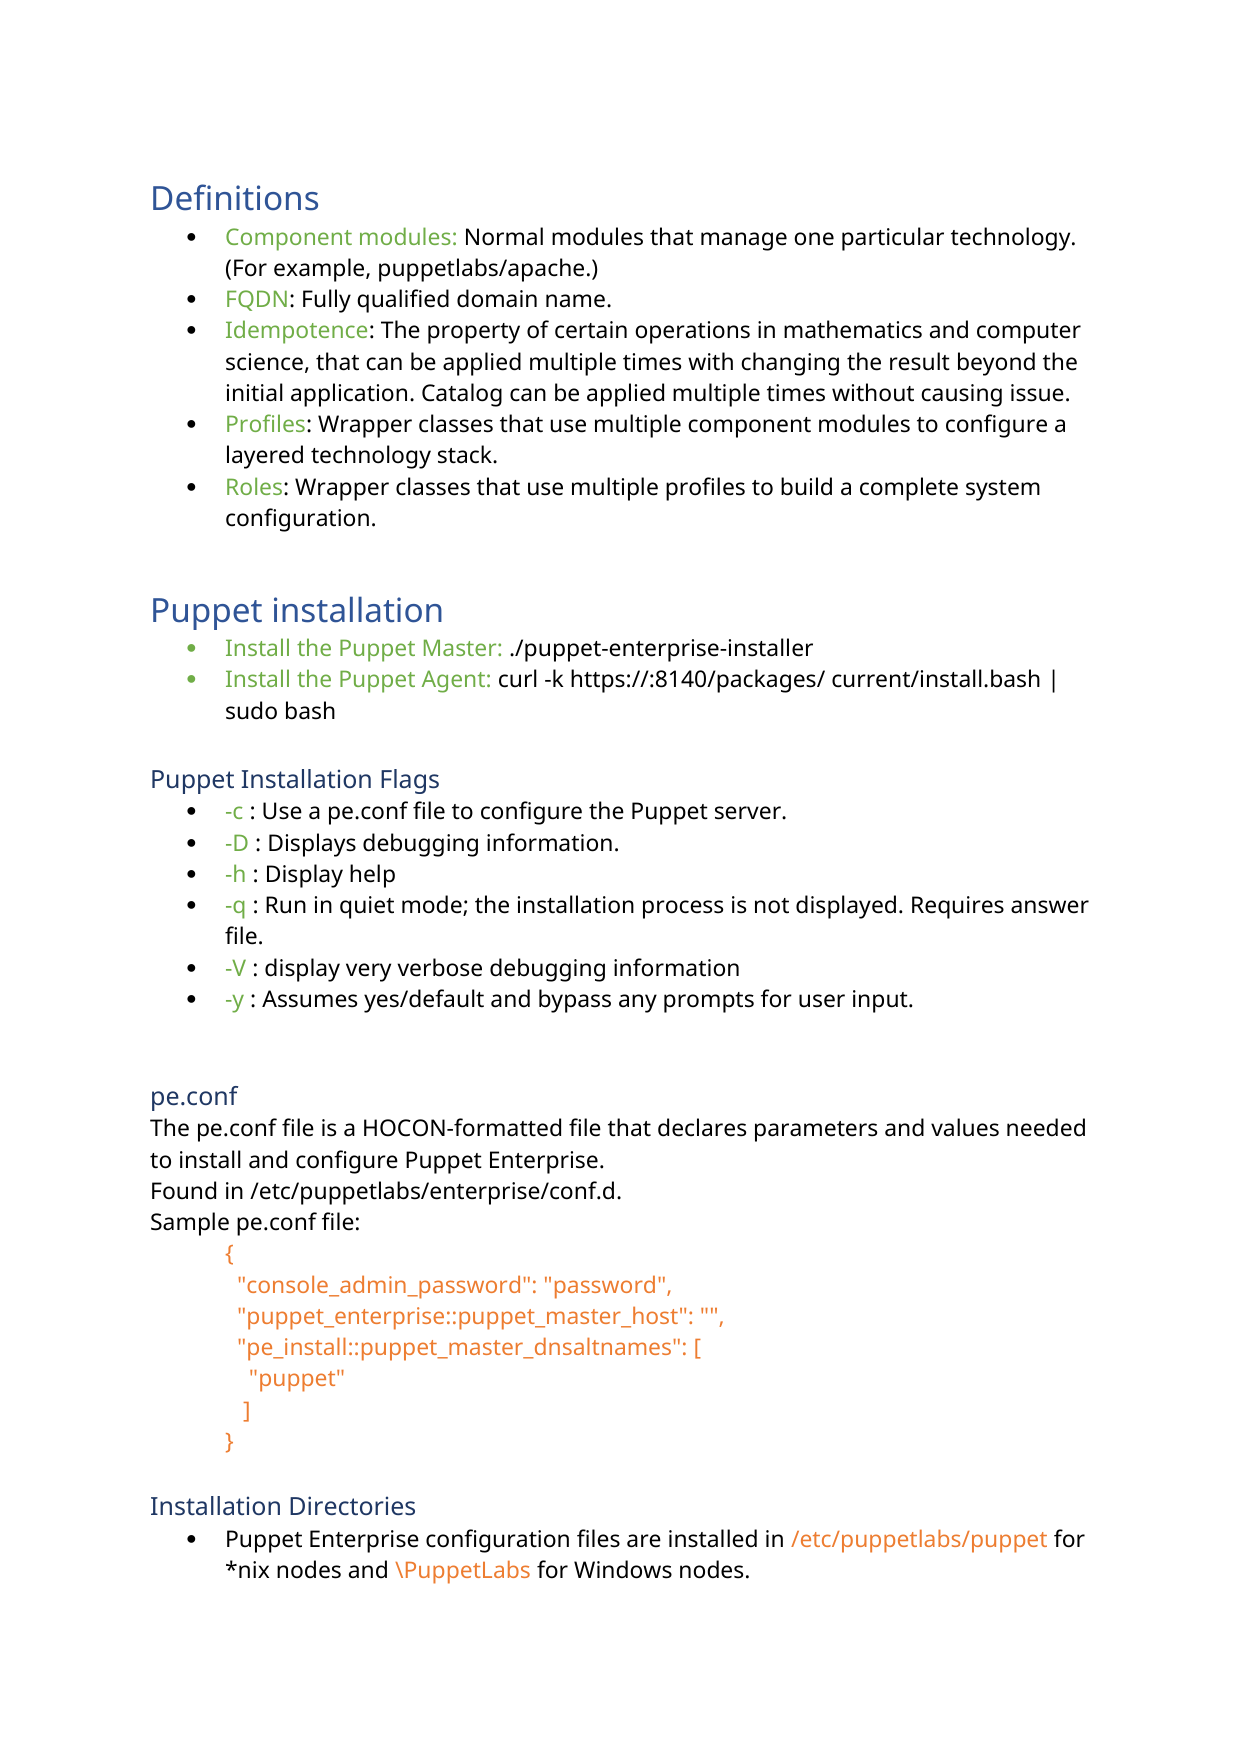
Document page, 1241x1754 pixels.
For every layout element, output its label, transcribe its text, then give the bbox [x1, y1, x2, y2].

subtitle Puppet installation [150, 587, 1090, 632]
text ] [150, 1393, 1090, 1425]
subtitle pe.conf [150, 1078, 1090, 1112]
text Found in /etc/puppetlabs/enterprise/conf.d. [150, 1175, 1090, 1206]
text "puppet_enterprise::puppet_master_host": "", [150, 1300, 1090, 1331]
list Component modules: Normal modules that manage one particular technology. (For example, puppetlabs/apache.) [187, 220, 1090, 283]
list Roles: Wrapper classes that use multiple profiles to build a complete system configuration. [187, 470, 1090, 533]
list Profiles: Wrapper classes that use multiple component modules to configure a layered technology stack. [187, 408, 1090, 470]
text Sample pe.conf file: [150, 1206, 1090, 1237]
list FQDN: Fully qualified domain name. [187, 283, 1090, 314]
list -y : Assumes yes/default and bypass any prompts for user input. [187, 983, 1090, 1014]
list -V : display very verbose debugging information [187, 952, 1090, 983]
text "pe_install::puppet_master_dnsaltnames": [ [150, 1331, 1090, 1362]
list Install the Puppet Agent: curl -k https://:8140/packages/ current/install.bash | sudo bash [187, 663, 1090, 726]
text { [150, 1237, 1090, 1268]
list -D : Displays debugging information. [187, 827, 1090, 858]
list -c : Use a pe.conf file to configure the Puppet server. [187, 795, 1090, 827]
subtitle Puppet Installation Flags [150, 761, 1090, 795]
text The pe.conf file is a HOCON-formatted file that declares parameters and values needed to install and configure Puppet Enterprise. [150, 1112, 1090, 1175]
text "console_admin_password": "password", [150, 1268, 1090, 1300]
text "puppet" [150, 1362, 1090, 1393]
list -h : Display help [187, 858, 1090, 889]
list Idempotence: The property of certain operations in mathematics and computer science, that can be applied multiple times with changing the result beyond the initial application. Catalog can be applied multiple times without causing issue. [187, 314, 1090, 408]
text } [150, 1425, 1090, 1456]
subtitle Definitions [150, 175, 1090, 220]
list -q : Run in quiet mode; the installation process is not displayed. Requires answer file. [187, 889, 1090, 952]
subtitle Installation Directories [150, 1489, 1090, 1523]
list Install the Puppet Master: ./puppet-enterprise-installer [187, 632, 1090, 663]
list Puppet Enterprise configuration files are installed in /etc/puppetlabs/puppet for *nix nodes and \PuppetLabs for Windows nodes. [187, 1523, 1090, 1586]
